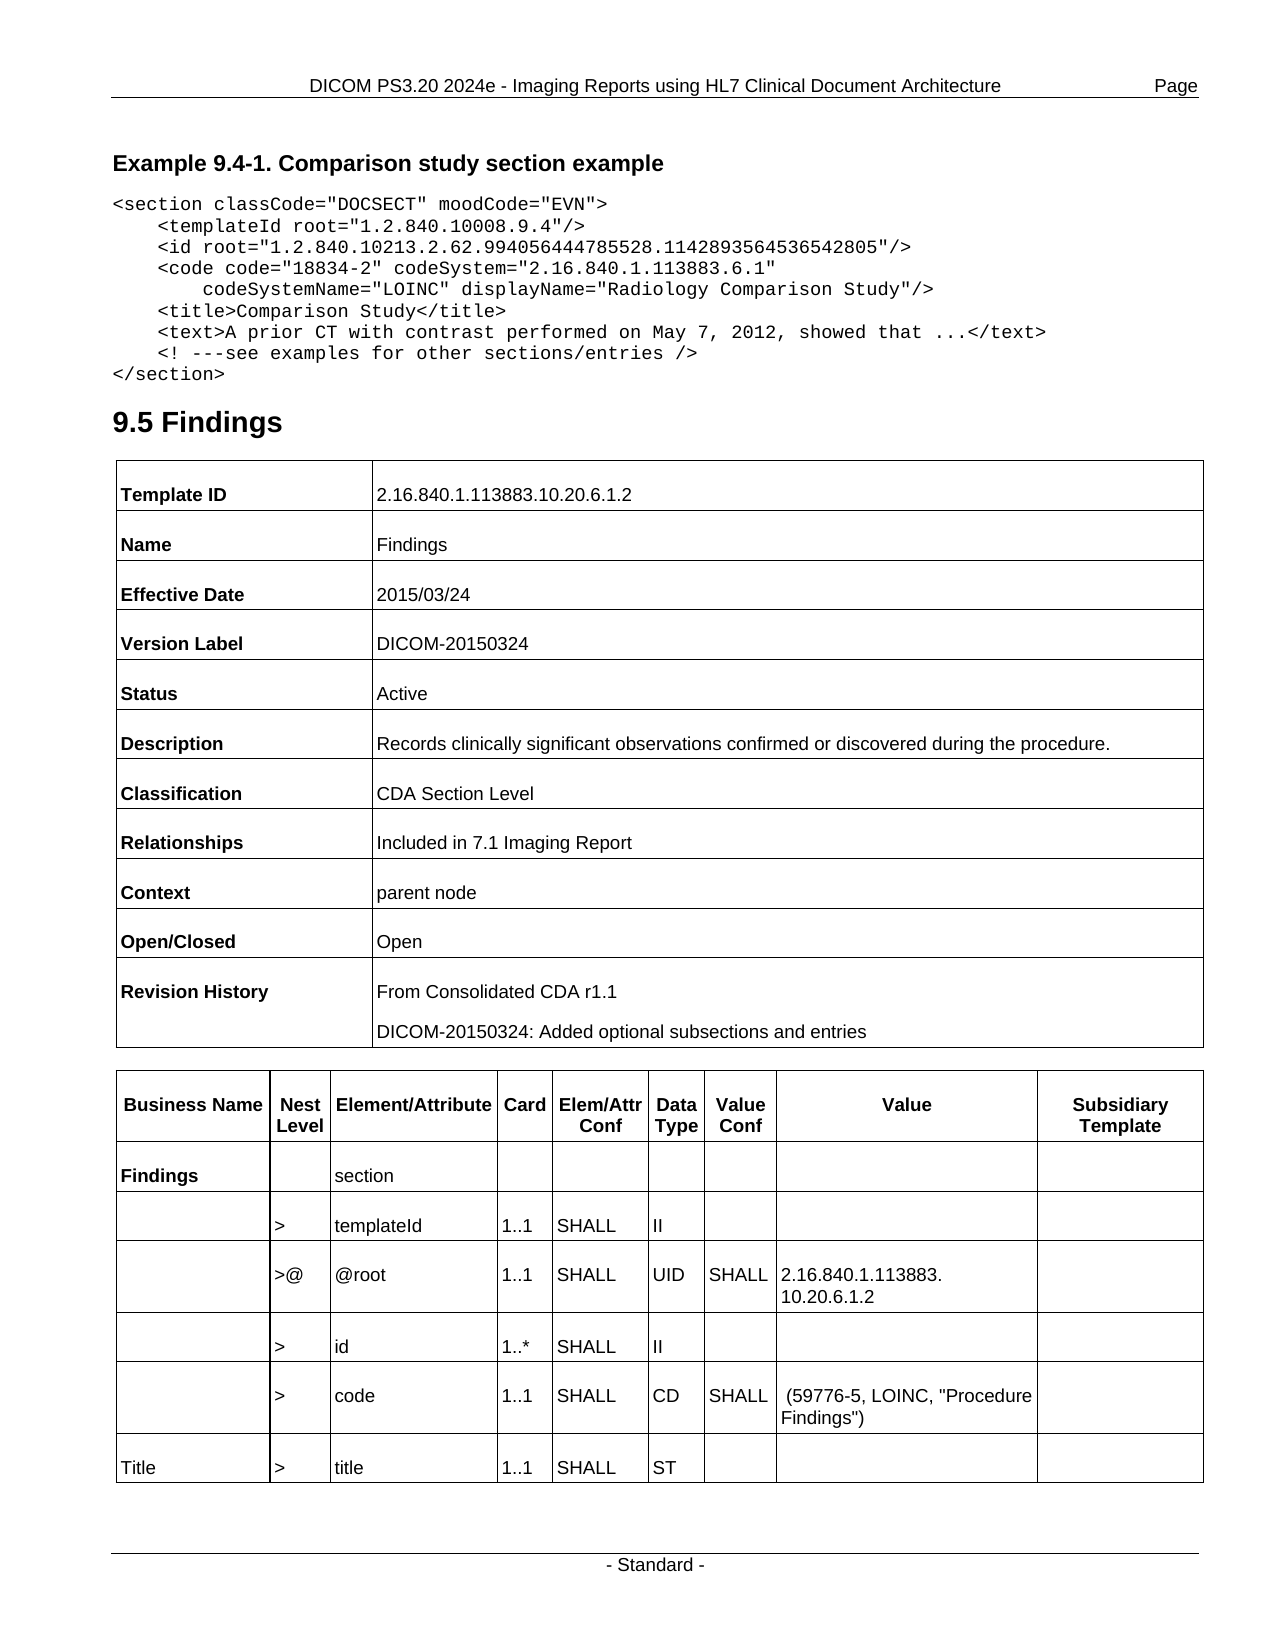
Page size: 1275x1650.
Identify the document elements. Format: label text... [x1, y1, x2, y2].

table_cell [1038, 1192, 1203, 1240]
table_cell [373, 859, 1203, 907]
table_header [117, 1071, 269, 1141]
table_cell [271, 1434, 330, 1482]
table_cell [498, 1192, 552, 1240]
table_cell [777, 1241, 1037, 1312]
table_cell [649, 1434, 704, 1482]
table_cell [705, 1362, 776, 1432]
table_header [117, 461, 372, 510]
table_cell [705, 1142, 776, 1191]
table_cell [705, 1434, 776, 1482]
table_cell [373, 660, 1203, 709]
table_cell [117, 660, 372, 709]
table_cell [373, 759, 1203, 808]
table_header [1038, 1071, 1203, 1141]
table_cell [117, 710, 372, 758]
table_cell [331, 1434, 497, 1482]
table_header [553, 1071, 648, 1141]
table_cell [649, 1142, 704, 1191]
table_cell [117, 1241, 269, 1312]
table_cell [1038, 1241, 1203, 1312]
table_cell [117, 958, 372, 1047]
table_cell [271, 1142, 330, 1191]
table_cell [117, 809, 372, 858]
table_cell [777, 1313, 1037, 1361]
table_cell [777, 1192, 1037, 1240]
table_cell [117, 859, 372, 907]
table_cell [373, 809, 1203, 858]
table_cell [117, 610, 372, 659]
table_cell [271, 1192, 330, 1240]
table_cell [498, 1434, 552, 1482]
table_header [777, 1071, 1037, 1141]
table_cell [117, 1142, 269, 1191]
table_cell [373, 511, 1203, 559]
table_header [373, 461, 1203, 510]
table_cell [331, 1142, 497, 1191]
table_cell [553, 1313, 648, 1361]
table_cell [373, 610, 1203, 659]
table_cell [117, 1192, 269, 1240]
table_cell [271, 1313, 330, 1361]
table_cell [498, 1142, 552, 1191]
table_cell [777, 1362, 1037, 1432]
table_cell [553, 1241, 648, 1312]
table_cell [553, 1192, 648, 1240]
text Example 9.4-1. Comparison study section example [112, 150, 1200, 176]
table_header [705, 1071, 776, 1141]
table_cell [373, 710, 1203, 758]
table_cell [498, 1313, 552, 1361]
text <section classCode="DOCSECT" moodCode="EVN"> <templateId root="1.2.840.10008.9.4"/> <id root="1.2.840.10213.2.62.994056444785528.1142893564536542805"/> <code code="18834-2" codeSystem="2.16.840.1.113883.6.1" codeSystemName="LOINC" displayName="Radiology Comparison Study"/> <title>Comparison Study</title> <text>A prior CT with contrast performed on May 7, 2012, showed that ...</text> <! ---see examples for other sections/entries /> </section> [112, 195, 1200, 386]
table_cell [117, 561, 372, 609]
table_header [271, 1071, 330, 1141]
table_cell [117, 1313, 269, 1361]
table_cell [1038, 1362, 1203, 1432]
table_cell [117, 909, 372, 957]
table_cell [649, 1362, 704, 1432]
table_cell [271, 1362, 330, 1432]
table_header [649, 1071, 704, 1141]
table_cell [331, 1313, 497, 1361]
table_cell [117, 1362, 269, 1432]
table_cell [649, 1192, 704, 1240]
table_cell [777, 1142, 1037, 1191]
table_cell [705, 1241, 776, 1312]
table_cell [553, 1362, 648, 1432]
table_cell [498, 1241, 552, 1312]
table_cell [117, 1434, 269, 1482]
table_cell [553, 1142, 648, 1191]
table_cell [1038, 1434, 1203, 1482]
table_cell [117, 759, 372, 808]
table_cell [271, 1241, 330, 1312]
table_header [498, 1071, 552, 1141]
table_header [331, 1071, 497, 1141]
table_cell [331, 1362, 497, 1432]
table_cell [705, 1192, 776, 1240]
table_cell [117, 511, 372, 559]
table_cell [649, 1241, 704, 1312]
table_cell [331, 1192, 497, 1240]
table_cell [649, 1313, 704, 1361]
text 9.5 Findings [112, 405, 1200, 439]
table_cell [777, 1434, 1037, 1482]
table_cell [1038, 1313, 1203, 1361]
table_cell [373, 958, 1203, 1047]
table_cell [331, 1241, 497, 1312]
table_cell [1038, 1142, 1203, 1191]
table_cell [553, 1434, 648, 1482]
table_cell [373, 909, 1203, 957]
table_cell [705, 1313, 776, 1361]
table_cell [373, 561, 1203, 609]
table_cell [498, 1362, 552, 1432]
